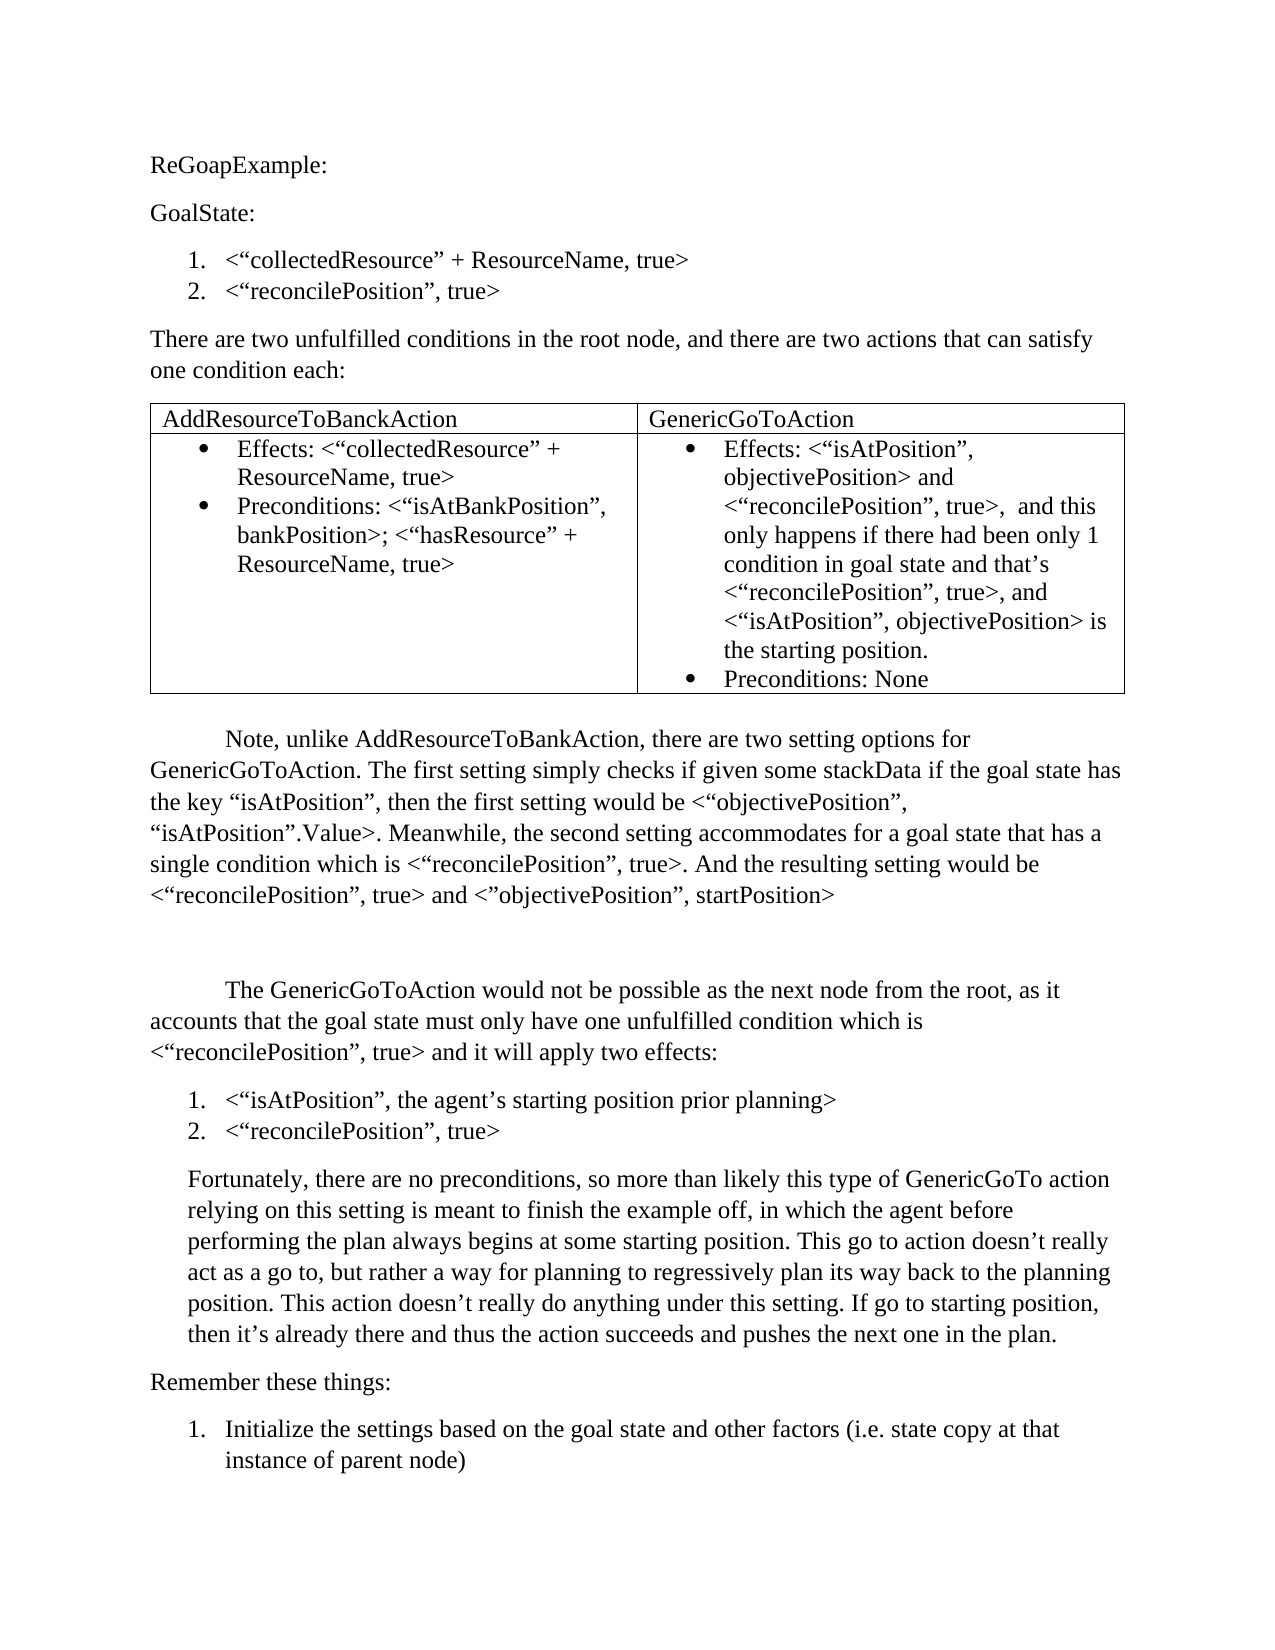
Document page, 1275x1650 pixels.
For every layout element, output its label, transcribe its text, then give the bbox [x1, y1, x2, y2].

list <“reconcilePosition”, true> [187, 1116, 1125, 1145]
text Fortunately, there are no preconditions, so more than likely this type of GenericGoTo action relying on this setting is meant to finish the example off, in which the agent before performing the plan always begins at some starting position. This go to action doesn’t really act as a go to, but rather a way for planning to regressively plan its way back to the planning position. This action doesn’t really do anything under this setting. If go to starting position, then it’s already there and thus the action succeeds and pushes the next one in the plan. [187, 1164, 1125, 1348]
list <“reconcilePosition”, true> [187, 276, 1125, 305]
table_header AddResourceToBanckAction [151, 404, 637, 433]
text Remember these things: [150, 1367, 1125, 1395]
text GoalState: [150, 198, 1125, 226]
list Initialize the settings based on the goal state and other factors (i.e. state copy at that instance of parent node) [187, 1414, 1125, 1474]
list <“isAtPosition”, the agent’s starting position prior planning> [187, 1085, 1125, 1114]
table_cell Effects: <“isAtPosition”, objectivePosition> and <“reconcilePosition”, true>, and this only happens if there had been only 1 condition in goal state and that’s <“reconcilePosition”, true>, and <“isAtPosition”, objectivePosition> is the starting position. Preconditions: None [638, 434, 1124, 692]
text ReGoapExample: [150, 150, 1125, 179]
text Note, unlike AddResourceToBankAction, there are two setting options for GenericGoToAction. The first setting simply checks if given some stackData if the goal state has the key “isAtPosition”, then the first setting would be <“objectivePosition”, “isAtPosition”.Value>. Meanwhile, the second setting accommodates for a goal state that has a single condition which is <“reconcilePosition”, true>. And the resulting setting would be <“reconcilePosition”, true> and <”objectivePosition”, startPosition> [150, 694, 1125, 908]
table_header GenericGoToAction [638, 404, 1124, 433]
table_cell Effects: <“collectedResource” + ResourceName, true> Preconditions: <“isAtBankPosition”, bankPosition>; <“hasResource” + ResourceName, true> [151, 434, 637, 692]
text There are two unfulfilled conditions in the root node, and there are two actions that can satisfy one condition each: [150, 324, 1125, 384]
text The GenericGoToAction would not be possible as the next node from the root, as it accounts that the goal state must only have one unfulfilled condition which is <“reconcilePosition”, true> and it will apply two effects: [150, 975, 1125, 1066]
list <“collectedResource” + ResourceName, true> [187, 245, 1125, 274]
